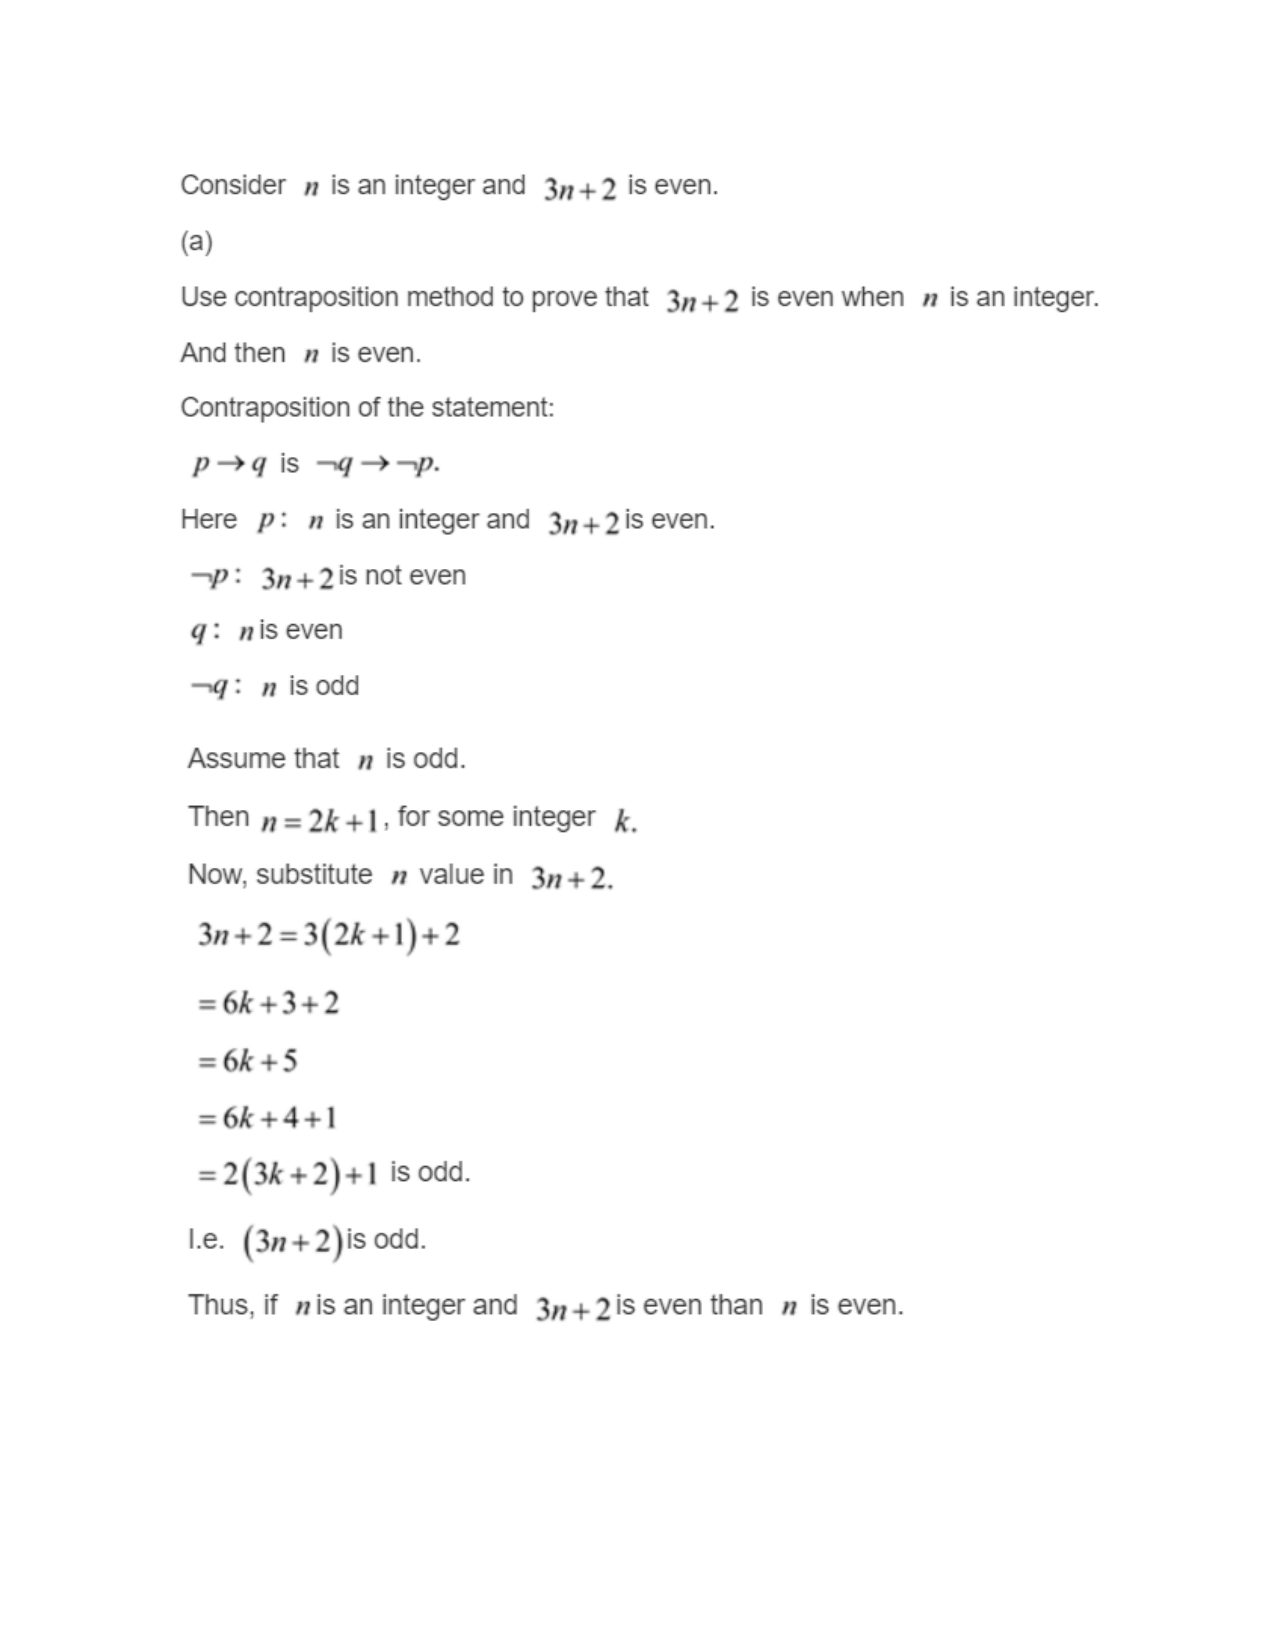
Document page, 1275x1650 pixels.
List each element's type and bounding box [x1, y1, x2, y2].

picture [150, 737, 971, 1346]
picture [150, 150, 1125, 736]
